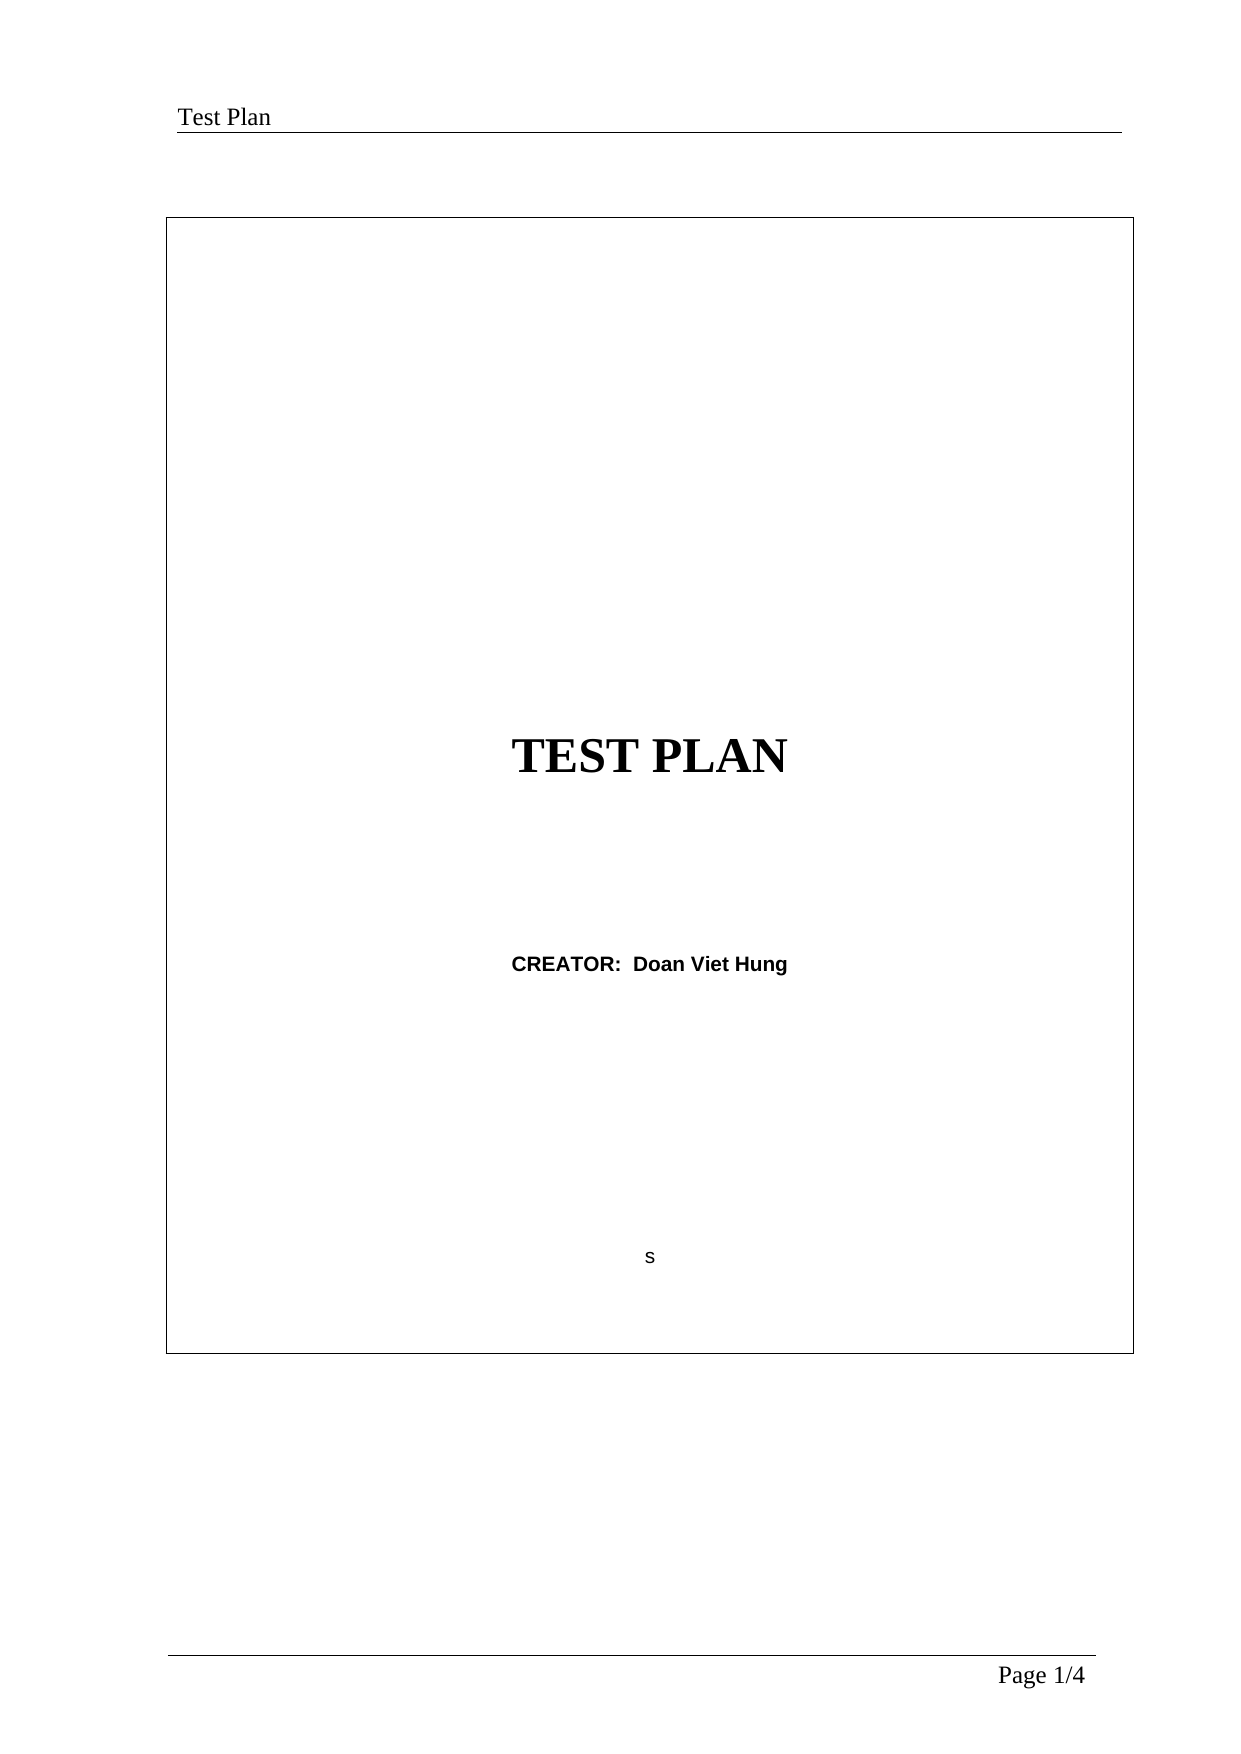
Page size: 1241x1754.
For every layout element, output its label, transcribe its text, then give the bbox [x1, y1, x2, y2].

table_header TEST PLAN CREATOR: Doan Viet Hung s [167, 218, 1133, 1353]
